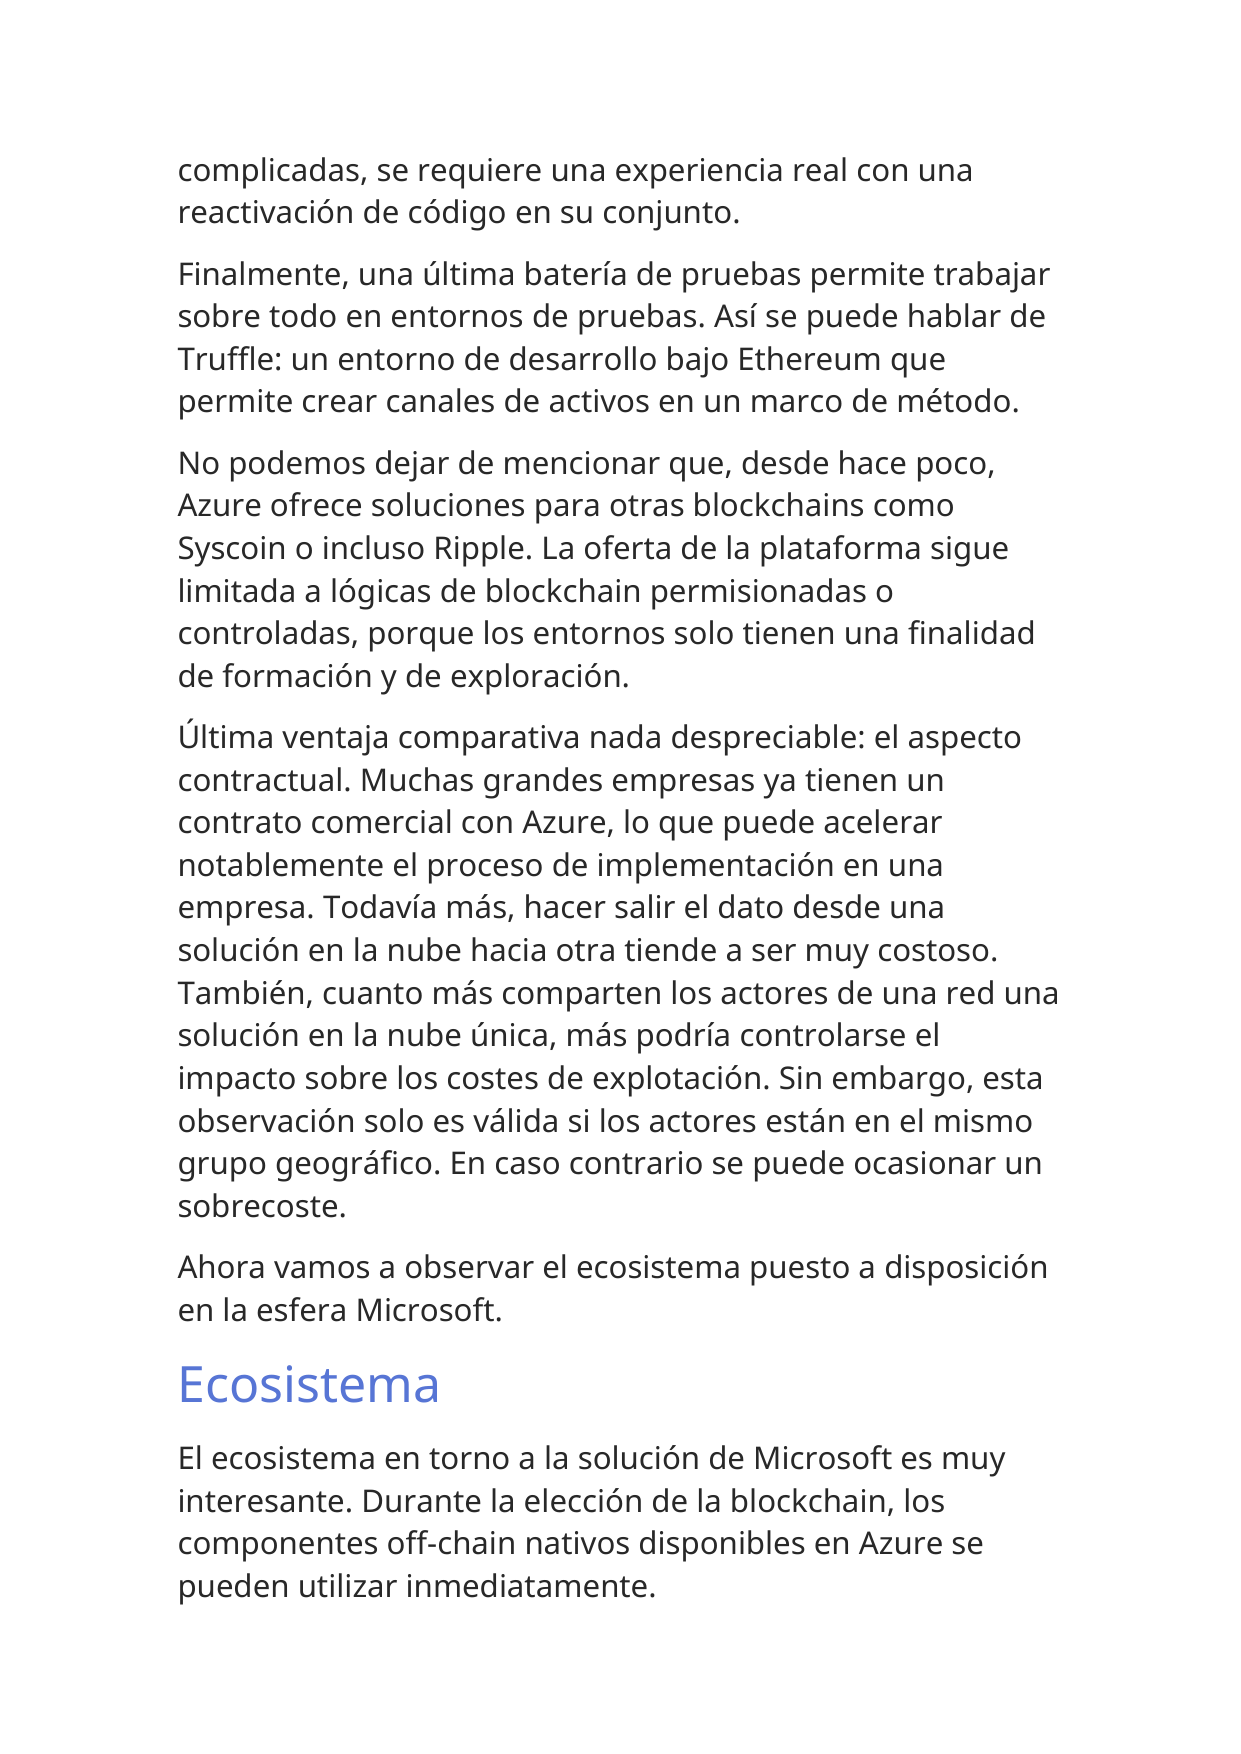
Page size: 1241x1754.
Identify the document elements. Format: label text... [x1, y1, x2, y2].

text Ahora vamos a observar el ecosistema puesto a disposición en la esfera Microsoft. [177, 1245, 1063, 1330]
text El ecosistema en torno a la solución de Microsoft es muy interesante. Durante la elección de la blockchain, los componentes off-chain nativos disponibles en Azure se pueden utilizar inmediatamente. [177, 1436, 1063, 1606]
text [177, 148, 1063, 233]
text Finalmente, una última batería de pruebas permite trabajar sobre todo en entornos de pruebas. Así se puede hablar de Truffle: un entorno de desarrollo bajo Ethereum que permite crear canales de activos en un marco de método. [177, 252, 1063, 422]
text Ecosistema [177, 1349, 1063, 1417]
text Última ventaja comparativa nada despreciable: el aspecto contractual. Muchas grandes empresas ya tienen un contrato comercial con Azure, lo que puede acelerar notablemente el proceso de implementación en una empresa. Todavía más, hacer salir el dato desde una solución en la nube hacia otra tiende a ser muy costoso. También, cuanto más comparten los actores de una red una solución en la nube única, más podría controlarse el impacto sobre los costes de explotación. Sin embargo, esta observación solo es válida si los actores están en el mismo grupo geográfico. En caso contrario se puede ocasionar un sobrecoste. [177, 715, 1063, 1226]
text No podemos dejar de mencionar que, desde hace poco, Azure ofrece soluciones para otras blockchains como Syscoin o incluso Ripple. La oferta de la plataforma sigue limitada a lógicas de blockchain permisionadas o controladas, porque los entornos solo tienen una finalidad de formación y de exploración. [177, 441, 1063, 696]
